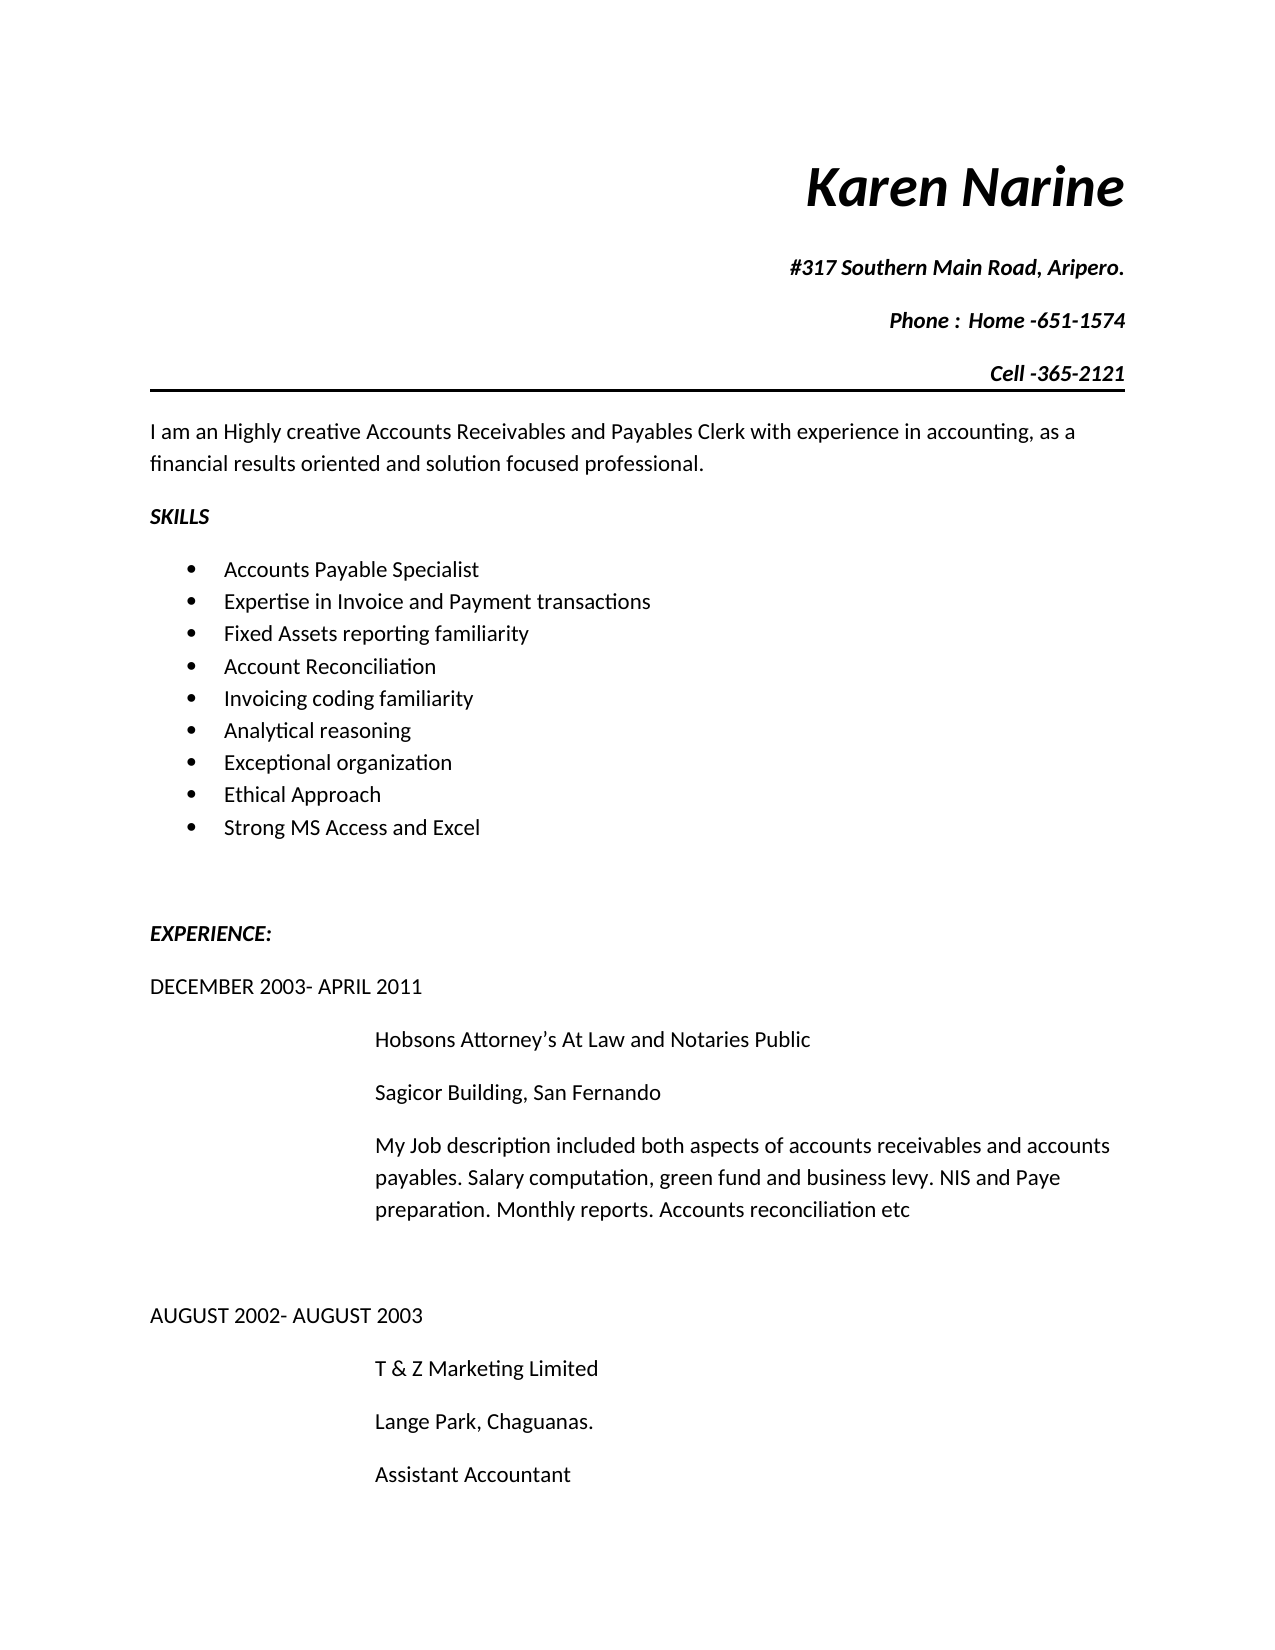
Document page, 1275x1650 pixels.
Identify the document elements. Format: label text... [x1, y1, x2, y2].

text My Job description included both aspects of accounts receivables and accounts payables. Salary computation, green fund and business levy. NIS and Paye preparation. Monthly reports. Accounts reconciliation etc [375, 1131, 1125, 1223]
list Strong MS Access and Excel [187, 813, 1125, 841]
text Assistant Accountant [150, 1460, 1125, 1488]
text Hobsons Attorney’s At Law and Notaries Public [150, 1025, 1125, 1053]
text AUGUST 2002- AUGUST 2003 [150, 1301, 1125, 1329]
list Analytical reasoning [187, 716, 1125, 744]
list Accounts Payable Specialist [187, 555, 1125, 583]
text #317 Southern Main Road, Aripero. [150, 253, 1125, 281]
list Fixed Assets reporting familiarity [187, 619, 1125, 648]
text EXPERIENCE: [150, 919, 1125, 947]
list Expertise in Invoice and Payment transactions [187, 587, 1125, 615]
text Phone : Home -651-1574 [150, 306, 1125, 334]
text DECEMBER 2003- APRIL 2011 [150, 972, 1125, 1000]
list Invoicing coding familiarity [187, 684, 1125, 712]
text Cell -365-2121 [150, 359, 1125, 389]
text SKILLS [150, 502, 1125, 530]
text Karen Narine [150, 150, 1125, 221]
list Exceptional organization [187, 748, 1125, 776]
list Ethical Approach [187, 781, 1125, 808]
text Lange Park, Chaguanas. [150, 1407, 1125, 1435]
text Sagicor Building, San Fernando [150, 1078, 1125, 1106]
text T & Z Marketing Limited [150, 1354, 1125, 1382]
text I am an Highly creative Accounts Receivables and Payables Clerk with experience in accounting, as a financial results oriented and solution focused professional. [150, 417, 1125, 477]
list Account Reconciliation [187, 652, 1125, 680]
